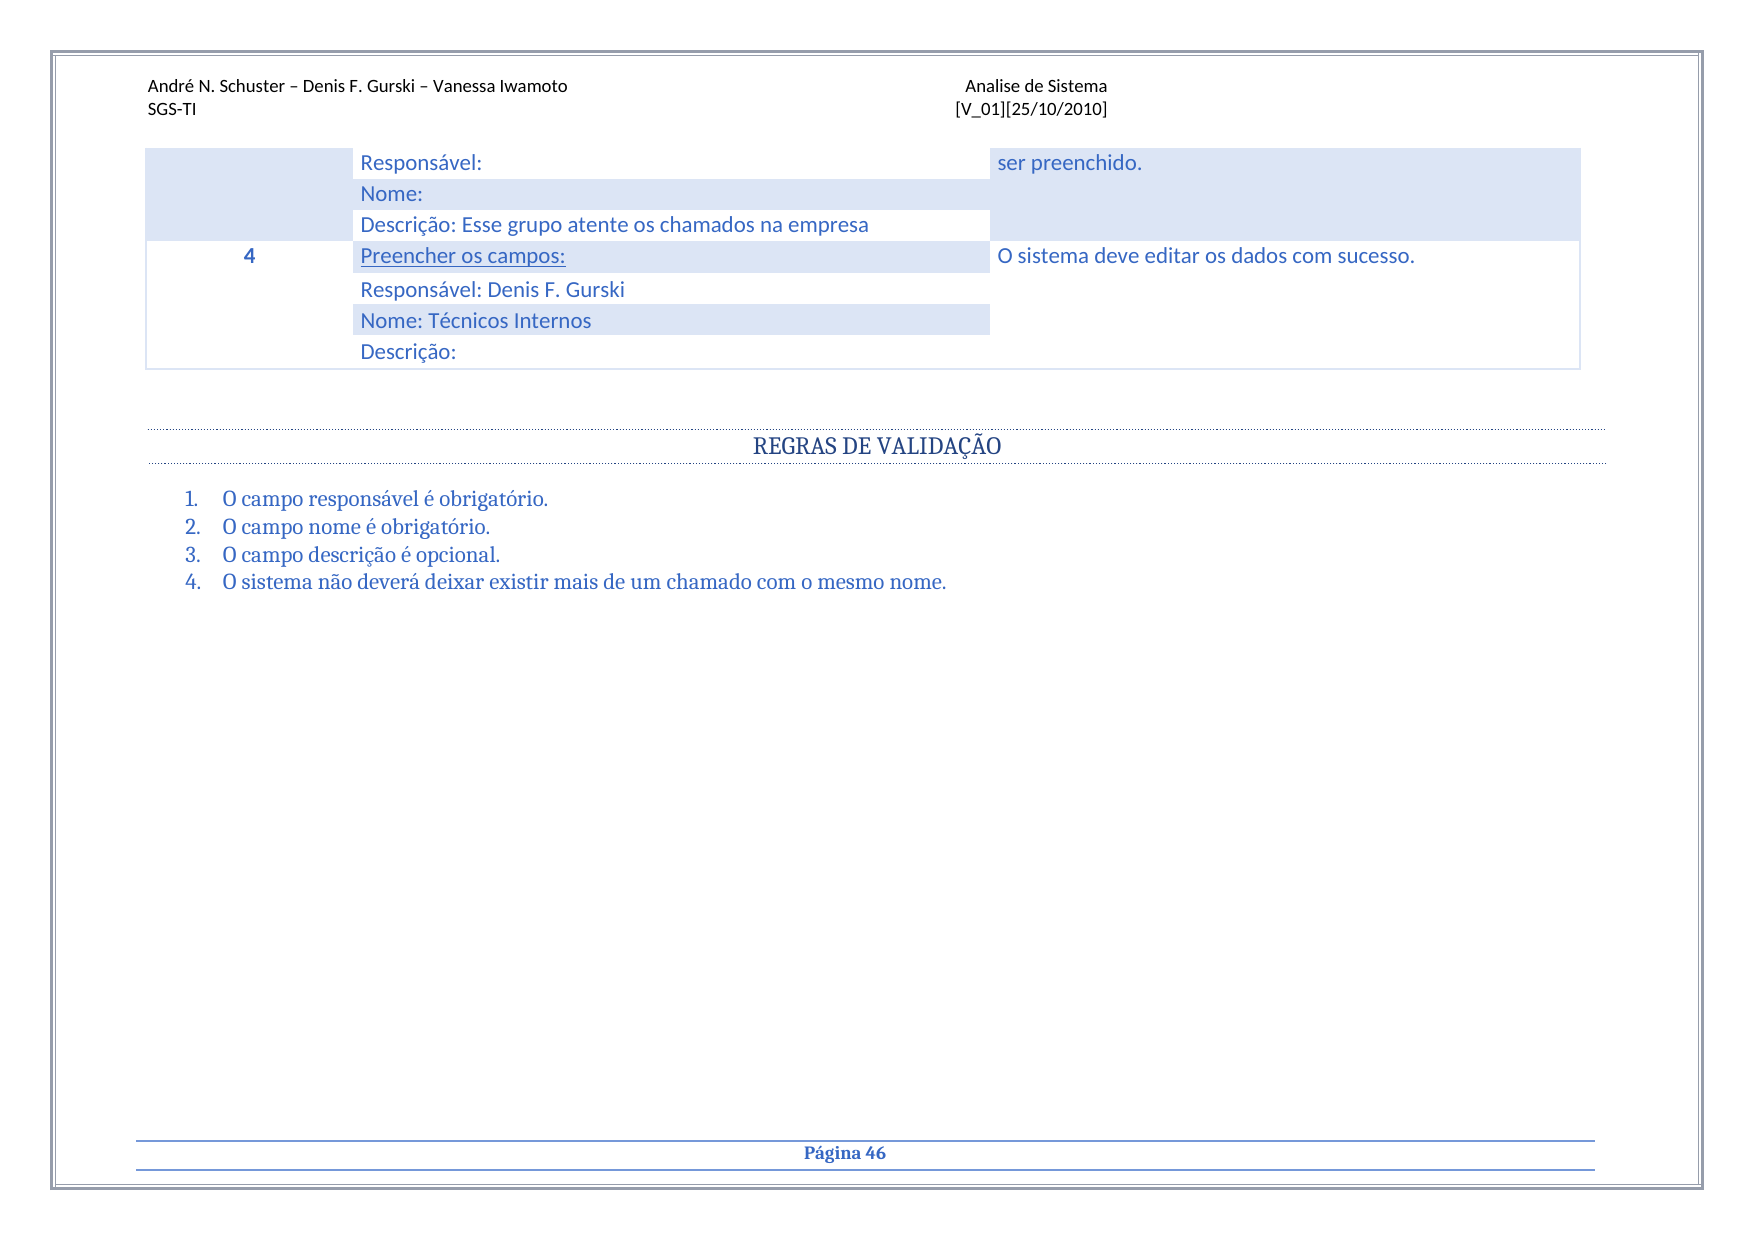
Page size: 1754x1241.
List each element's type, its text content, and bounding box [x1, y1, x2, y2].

list O campo responsável é obrigatório. [185, 486, 1606, 512]
list O campo nome é obrigatório. [185, 514, 1606, 540]
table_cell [353, 210, 990, 241]
subtitle Regras de Validação [148, 429, 1606, 464]
list O campo descrição é opcional. [185, 541, 1606, 568]
table_cell Nome: [353, 179, 990, 210]
table_cell 3 [147, 148, 353, 241]
table_cell O sistema deve editar os dados com sucesso. [990, 241, 1579, 368]
table_cell Descrição: [353, 335, 990, 368]
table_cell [990, 148, 1579, 241]
table_cell Responsável: [353, 148, 990, 179]
table_cell Nome: Técnicos Internos [353, 304, 990, 335]
table_cell Preencher os campos: [353, 241, 990, 273]
table_cell 4 [147, 241, 353, 368]
list O sistema não deverá deixar existir mais de um chamado com o mesmo nome. [185, 569, 1606, 595]
table_cell Responsável: Denis F. Gurski [353, 273, 990, 304]
